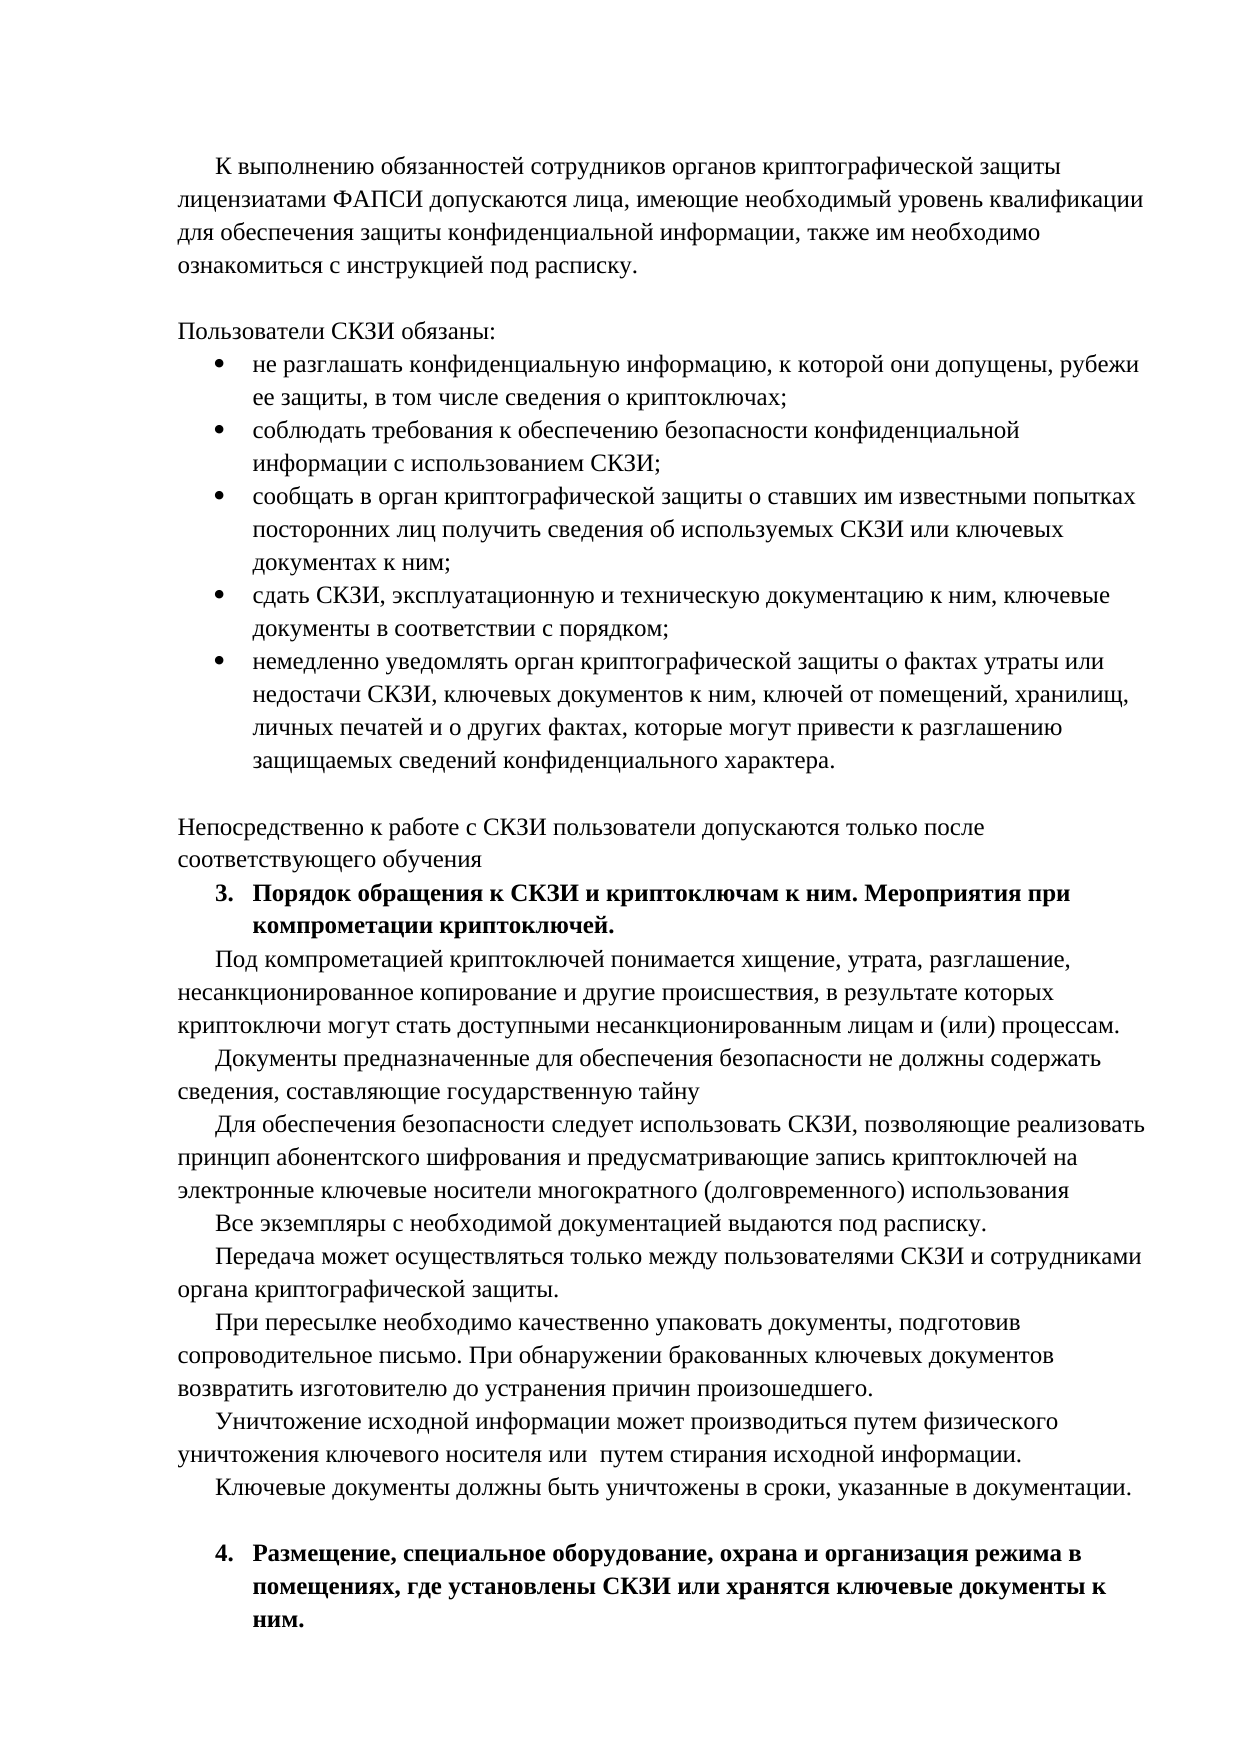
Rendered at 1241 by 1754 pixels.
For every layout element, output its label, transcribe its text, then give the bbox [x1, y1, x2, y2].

list немедленно уведомлять орган криптографической защиты о фактах утраты или недостачи СКЗИ, ключевых документов к ним, ключей от помещений, хранилищ, личных печатей и о других фактах, которые могут привести к разглашению защищаемых сведений конфиденциального характера. [215, 646, 1152, 774]
text К выполнению обязанностей сотрудников органов криптографической защиты лицензиатами ФАПСИ допускаются лица, имеющие необходимый уровень квалификации для обеспечения защиты конфиденциальной информации, также им необходимо ознакомиться с инструкцией под расписку. [177, 151, 1152, 279]
text Документы предназначенные для обеспечения безопасности не должны содержать сведения, составляющие государственную тайну [177, 1043, 1152, 1104]
list Порядок обращения к СКЗИ и криптоключам к ним. Мероприятия при компрометации криптоключей. [215, 878, 1152, 939]
list не разглашать конфиденциальную информацию, к которой они допущены, рубежи ее защиты, в том числе сведения о криптоключах; [215, 349, 1152, 411]
text При пересылке необходимо качественно упаковать документы, подготовив сопроводительное письмо. При обнаружении бракованных ключевых документов возвратить изготовителю до устранения причин произошедшего. [177, 1307, 1152, 1402]
list соблюдать требования к обеспечению безопасности конфиденциальной информации с использованием СКЗИ; [215, 415, 1152, 477]
list сдать СКЗИ, эксплуатационную и техническую документацию к ним, ключевые документы в соответствии с порядком; [215, 580, 1152, 642]
text Передача может осуществляться только между пользователями СКЗИ и сотрудниками органа криптографической защиты. [177, 1241, 1152, 1303]
text Непосредственно к работе с СКЗИ пользователи допускаются только после соответствующего обучения [177, 812, 1152, 873]
text Ключевые документы должны быть уничтожены в сроки, указанные в документации. [177, 1472, 1152, 1501]
list Размещение, специальное оборудование, охрана и организация режима в помещениях, где установлены СКЗИ или хранятся ключевые документы к ним. [215, 1538, 1152, 1633]
list сообщать в орган криптографической защиты о ставших им известными попытках посторонних лиц получить сведения об используемых СКЗИ или ключевых документах к ним; [215, 481, 1152, 576]
text Все экземпляры с необходимой документацией выдаются под расписку. [177, 1208, 1152, 1237]
text Уничтожение исходной информации может производиться путем физического уничтожения ключевого носителя или путем стирания исходной информации. [177, 1406, 1152, 1468]
text Пользователи СКЗИ обязаны: [177, 316, 1152, 345]
text Для обеспечения безопасности следует использовать СКЗИ, позволяющие реализовать принцип абонентского шифрования и предусматривающие запись криптоключей на электронные ключевые носители многократного (долговременного) использования [177, 1109, 1152, 1203]
text Под компрометацией криптоключей понимается хищение, утрата, разглашение, несанкционированное копирование и другие происшествия, в результате которых криптоключи могут стать доступными несанкционированным лицам и (или) процессам. [177, 944, 1152, 1038]
